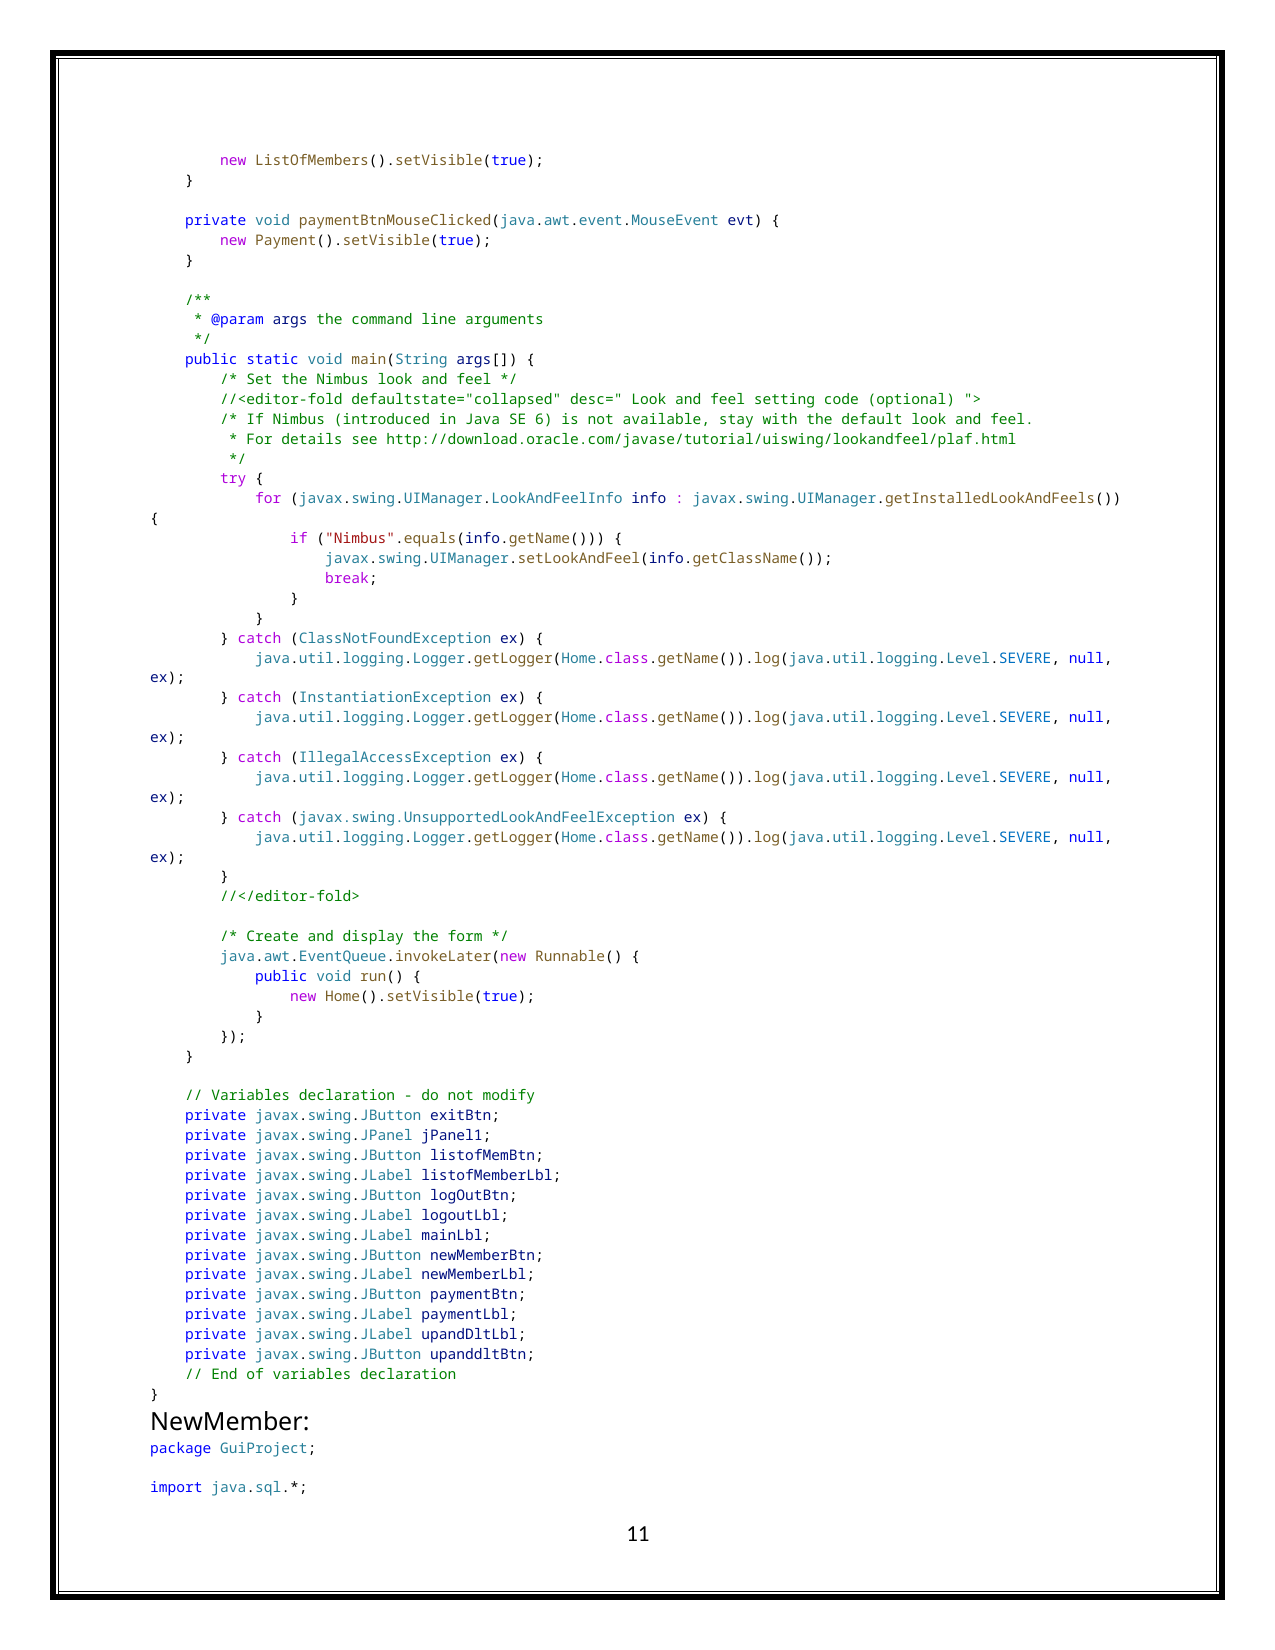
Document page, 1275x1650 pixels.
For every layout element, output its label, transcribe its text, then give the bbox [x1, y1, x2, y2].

text import java.sql.*; [150, 1477, 1125, 1497]
text */ [150, 329, 1125, 349]
text break; [150, 568, 1125, 588]
text //</editor-fold> [150, 886, 1125, 906]
text java.util.logging.Logger.getLogger(Home.class.getName()).log(java.util.logging.Level.SEVERE, null, ex); [150, 647, 1125, 687]
text package GuiProject; [150, 1437, 1125, 1457]
text } [150, 608, 1125, 627]
text new Payment().setVisible(true); [150, 229, 1125, 249]
text java.util.logging.Logger.getLogger(Home.class.getName()).log(java.util.logging.Level.SEVERE, null, ex); [150, 767, 1125, 807]
text * For details see http://download.oracle.com/javase/tutorial/uiswing/lookandfeel/plaf.html [150, 428, 1125, 448]
text private javax.swing.JButton paymentBtn; [150, 1284, 1125, 1304]
text java.util.logging.Logger.getLogger(Home.class.getName()).log(java.util.logging.Level.SEVERE, null, ex); [150, 707, 1125, 747]
text /* If Nimbus (introduced in Java SE 6) is not available, stay with the default look and feel. [150, 409, 1125, 428]
text } [150, 588, 1125, 608]
text //<editor-fold defaultstate="collapsed" desc=" Look and feel setting code (optional) "> [150, 389, 1125, 409]
text } [150, 1006, 1125, 1025]
text private javax.swing.JLabel listofMemberLbl; [150, 1165, 1125, 1184]
text // Variables declaration - do not modify [150, 1085, 1125, 1105]
text java.awt.EventQueue.invokeLater(new Runnable() { [150, 946, 1125, 966]
text if ("Nimbus".equals(info.getName())) { [150, 528, 1125, 548]
text /* Set the Nimbus look and feel */ [150, 369, 1125, 389]
text } [150, 170, 1125, 190]
text private javax.swing.JButton logOutBtn; [150, 1184, 1125, 1204]
text new ListOfMembers().setVisible(true); [150, 150, 1125, 170]
text private void paymentBtnMouseClicked(java.awt.event.MouseEvent evt) { [150, 210, 1125, 229]
text private javax.swing.JLabel upandDltLbl; [150, 1324, 1125, 1344]
text } [150, 866, 1125, 886]
text } catch (IllegalAccessException ex) { [150, 747, 1125, 767]
text NewMember: [150, 1403, 1125, 1437]
text } catch (InstantiationException ex) { [150, 687, 1125, 707]
text } [150, 1045, 1125, 1065]
text } catch (ClassNotFoundException ex) { [150, 627, 1125, 647]
text for (javax.swing.UIManager.LookAndFeelInfo info : javax.swing.UIManager.getInstalledLookAndFeels()) { [150, 488, 1125, 528]
text } catch (javax.swing.UnsupportedLookAndFeelException ex) { [150, 807, 1125, 826]
text /** [150, 289, 1125, 309]
text new Home().setVisible(true); [150, 986, 1125, 1006]
text } [150, 1383, 1125, 1403]
text public static void main(String args[]) { [150, 349, 1125, 369]
text try { [150, 468, 1125, 488]
text private javax.swing.JLabel newMemberLbl; [150, 1264, 1125, 1284]
text private javax.swing.JLabel logoutLbl; [150, 1204, 1125, 1224]
text private javax.swing.JButton exitBtn; [150, 1105, 1125, 1125]
text private javax.swing.JLabel mainLbl; [150, 1224, 1125, 1244]
text } [150, 249, 1125, 269]
text // End of variables declaration [150, 1364, 1125, 1383]
text }); [150, 1025, 1125, 1045]
text java.util.logging.Logger.getLogger(Home.class.getName()).log(java.util.logging.Level.SEVERE, null, ex); [150, 826, 1125, 866]
text private javax.swing.JButton listofMemBtn; [150, 1145, 1125, 1165]
text * @param args the command line arguments [150, 309, 1125, 329]
text /* Create and display the form */ [150, 926, 1125, 946]
text private javax.swing.JButton upanddltBtn; [150, 1344, 1125, 1364]
text private javax.swing.JPanel jPanel1; [150, 1125, 1125, 1145]
text private javax.swing.JButton newMemberBtn; [150, 1244, 1125, 1264]
text private javax.swing.JLabel paymentLbl; [150, 1304, 1125, 1324]
text public void run() { [150, 966, 1125, 986]
text javax.swing.UIManager.setLookAndFeel(info.getClassName()); [150, 548, 1125, 568]
text */ [150, 448, 1125, 468]
